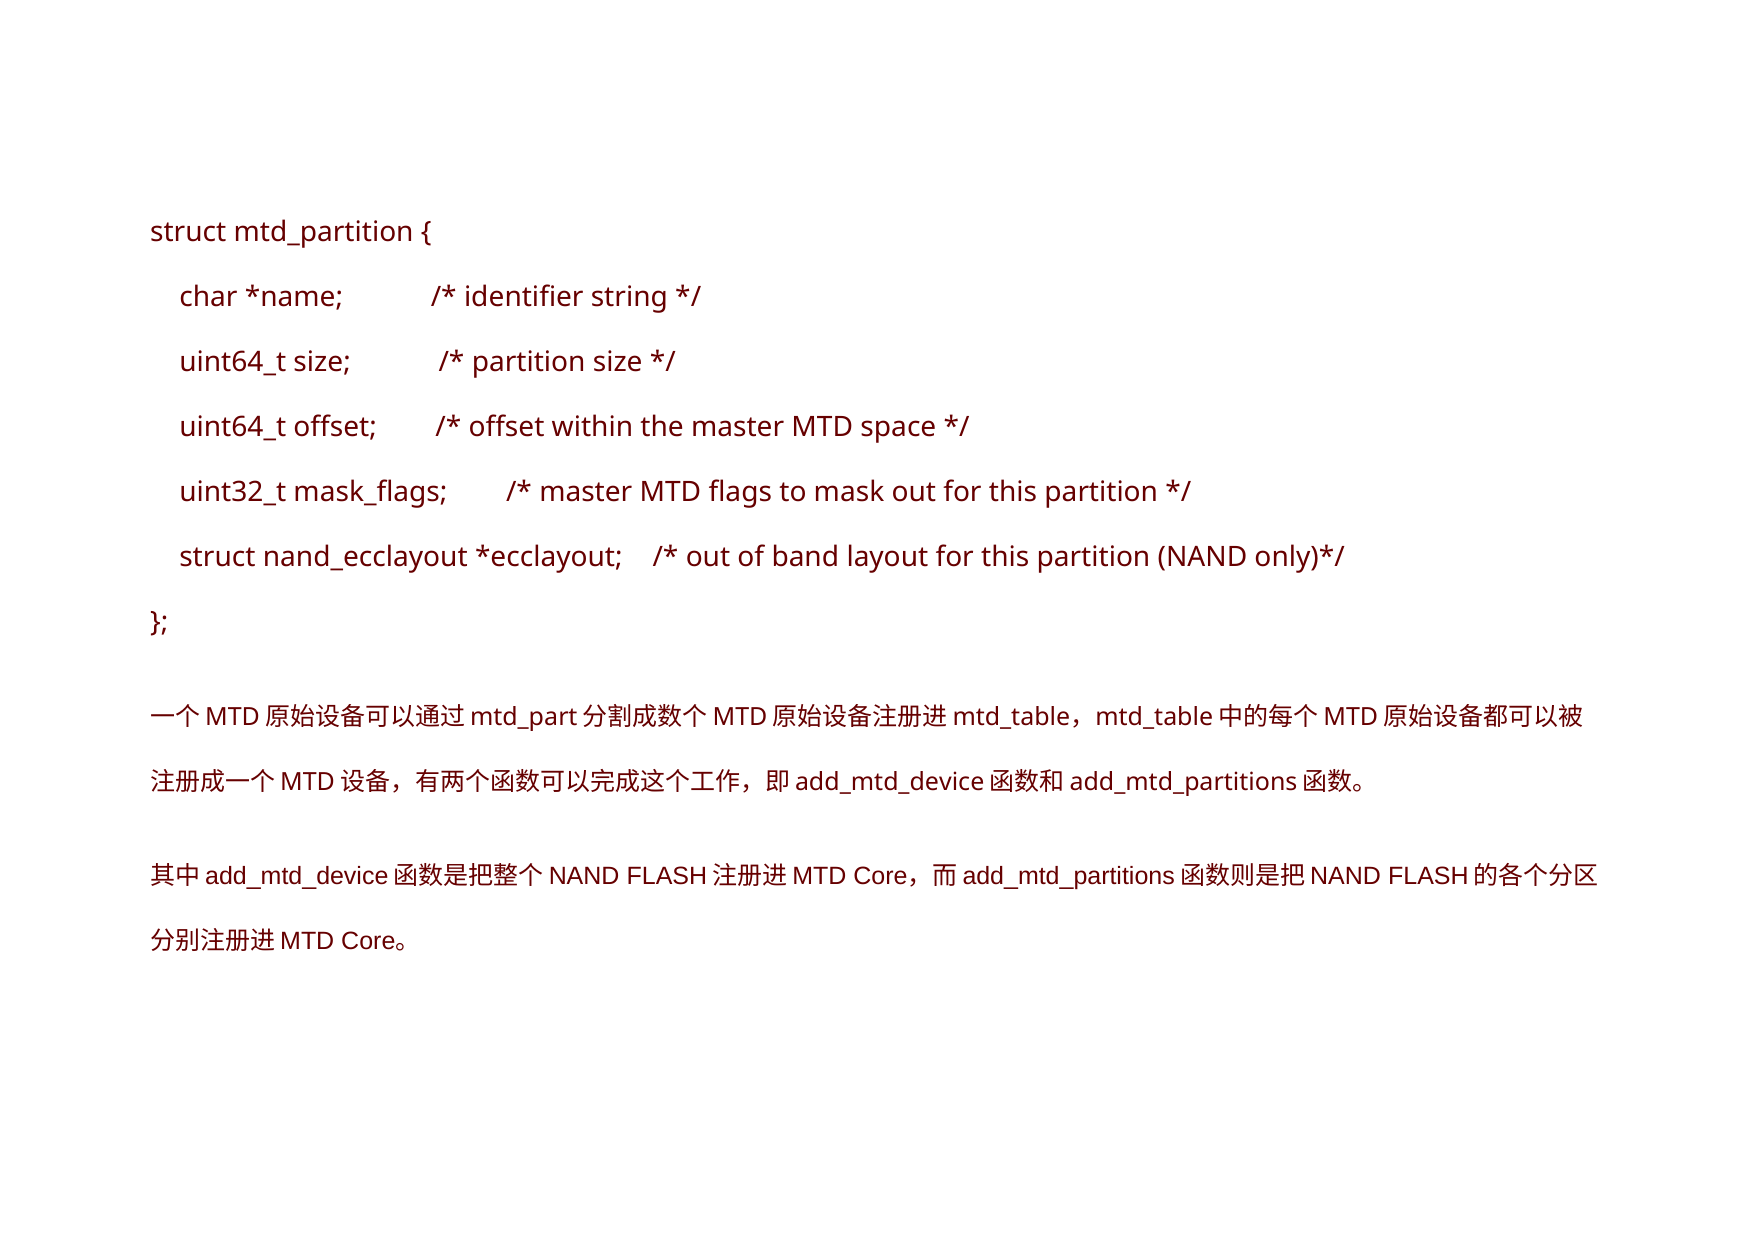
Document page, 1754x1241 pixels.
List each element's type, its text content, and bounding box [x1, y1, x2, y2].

text struct mtd_partition { char *name; /* identifier string */ uint64_t size; /* partition size */ uint64_t offset; /* offset within the master MTD space */ uint32_t mask_flags; /* master MTD flags to mask out for this partition */ struct nand_ecclayout *ecclayout; /* out of band layout for this partition (NAND only)*/ }; [150, 198, 1604, 653]
text 其中add_mtd_device函数是把整个NAND FLASH注册进MTD Core，而add_mtd_partitions函数则是把NAND FLASH的各个分区分别注册进MTD Core。 [150, 841, 1604, 971]
text 一个MTD原始设备可以通过mtd_part分割成数个MTD原始设备注册进mtd_table，mtd_table中的每个MTD原始设备都可以被注册成一个MTD设备，有两个函数可以完成这个工作，即add_mtd_device函数和add_mtd_partitions函数。 [150, 682, 1604, 812]
